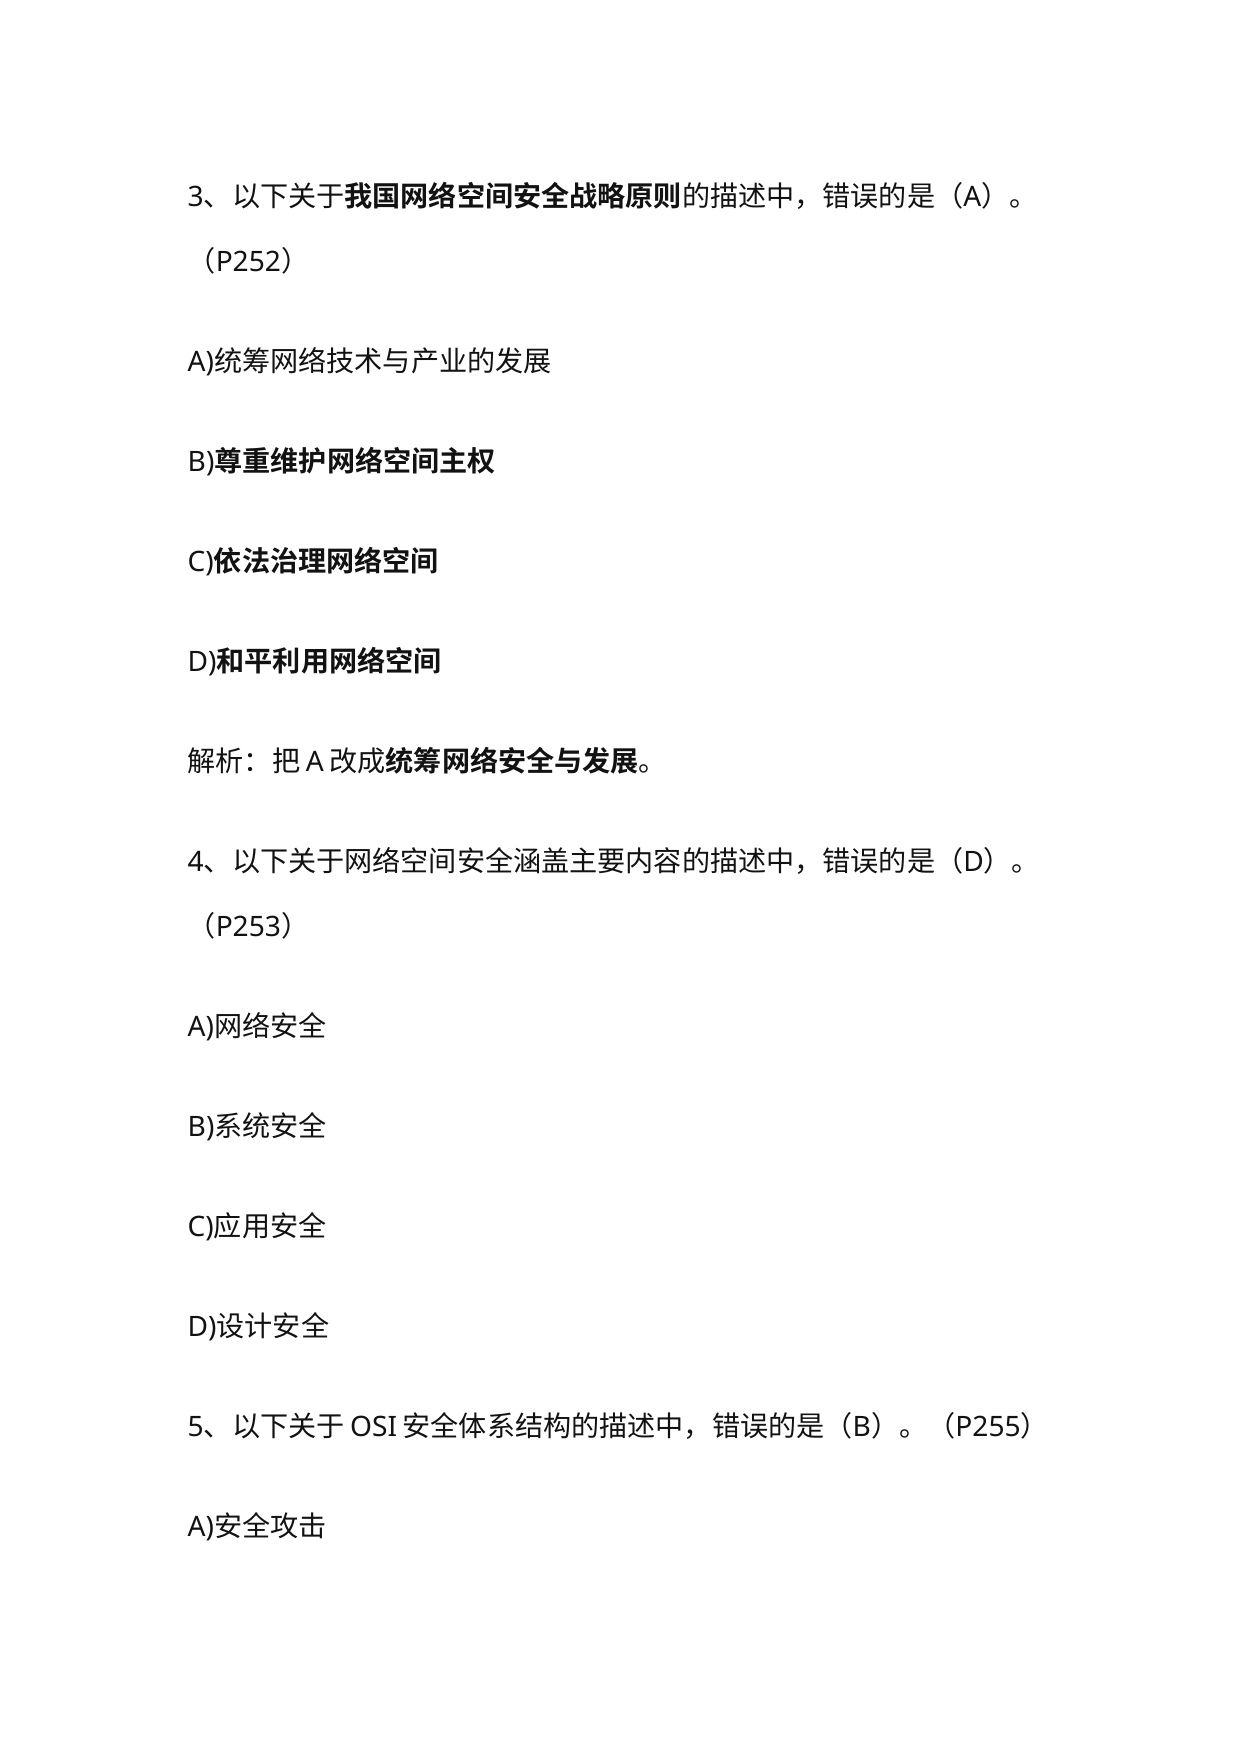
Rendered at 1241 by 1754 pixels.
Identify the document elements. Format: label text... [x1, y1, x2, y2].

text 3、以下关于我国网络空间安全战略原则的描述中，错误的是（A）。（P252） [187, 162, 1053, 292]
text 解析：把A改成统筹网络安全与发展。 [187, 727, 1053, 792]
text B)尊重维护网络空间主权 [187, 427, 1053, 492]
text A)统筹网络技术与产业的发展 [187, 327, 1053, 392]
text D)设计安全 [187, 1292, 1053, 1357]
text A)安全攻击 [187, 1492, 1053, 1557]
text B)系统安全 [187, 1092, 1053, 1157]
text D)和平利用网络空间 [187, 627, 1053, 692]
text 4、以下关于网络空间安全涵盖主要内容的描述中，错误的是（D）。（P253） [187, 827, 1053, 957]
text C)依法治理网络空间 [187, 527, 1053, 592]
text C)应用安全 [187, 1192, 1053, 1257]
text A)网络安全 [187, 992, 1053, 1057]
text 5、以下关于OSI安全体系结构的描述中，错误的是（B）。（P255） [187, 1392, 1053, 1457]
